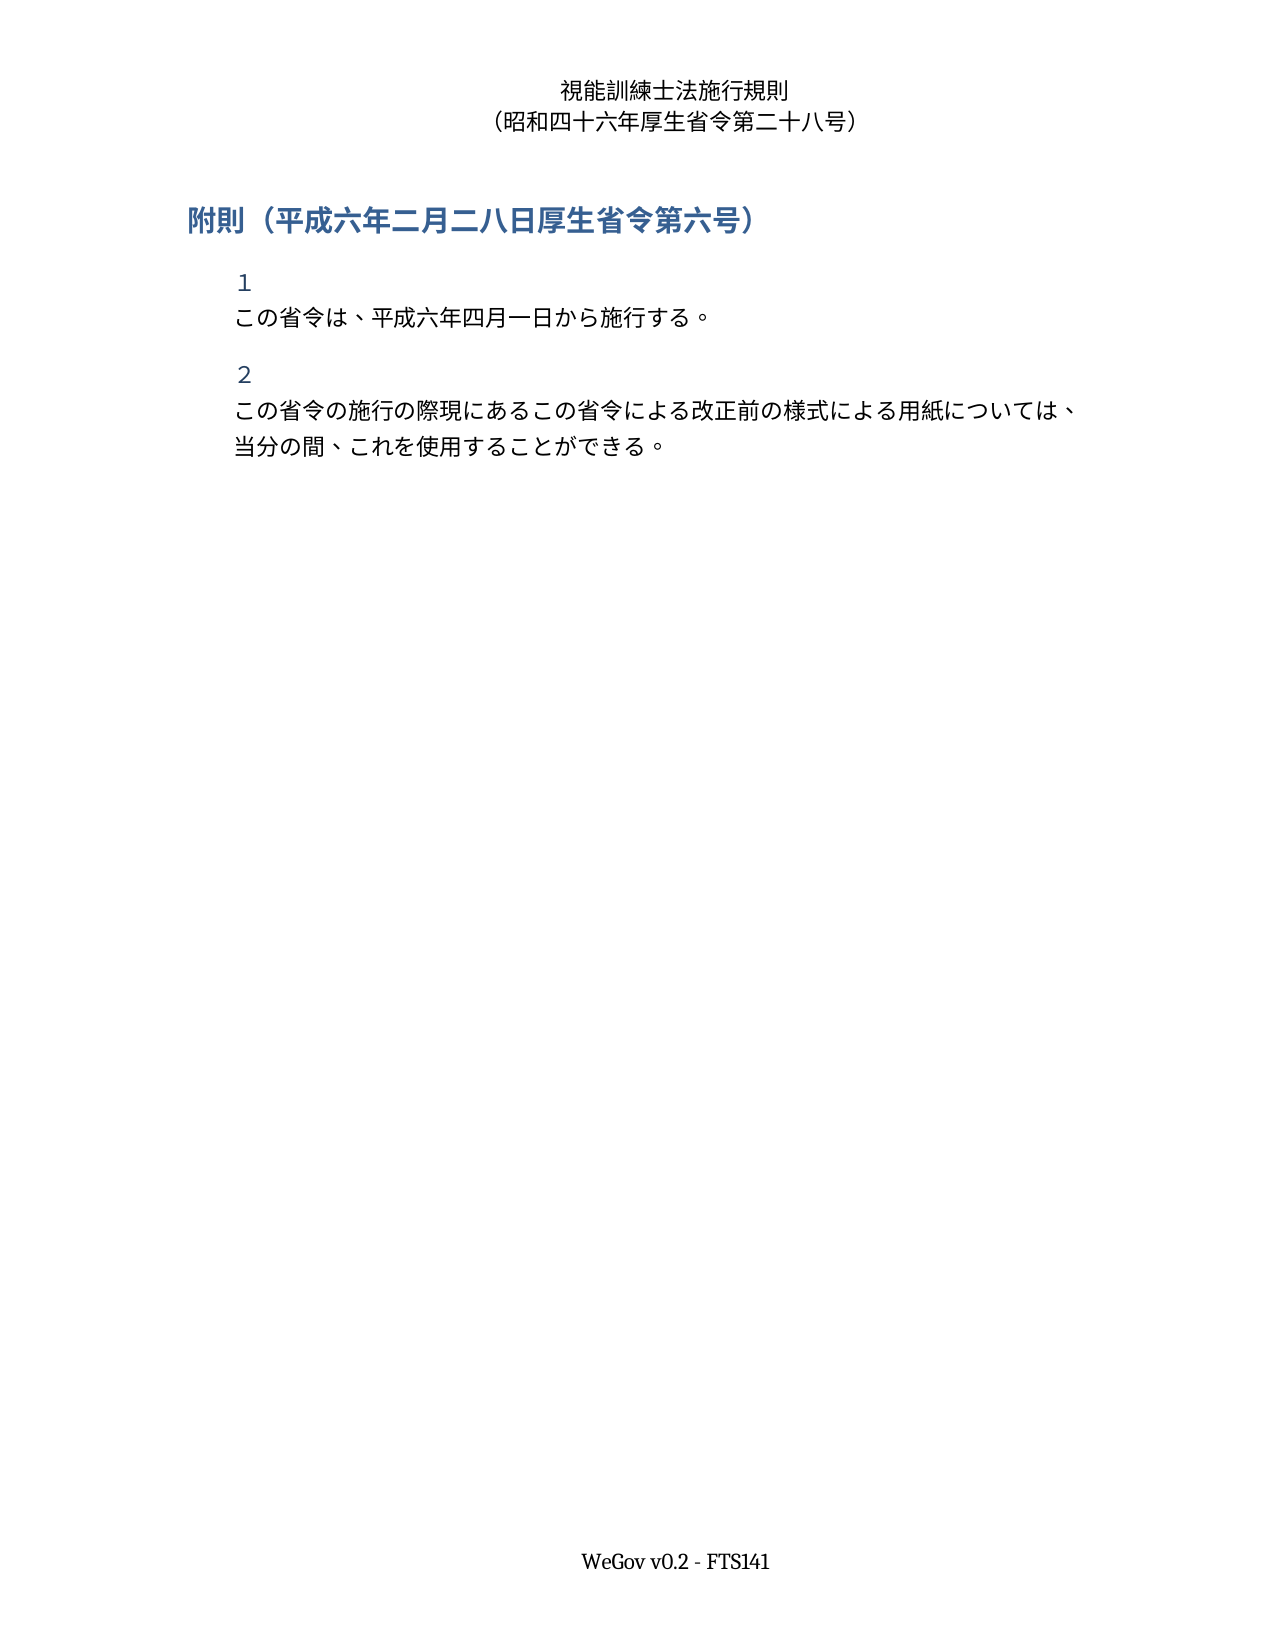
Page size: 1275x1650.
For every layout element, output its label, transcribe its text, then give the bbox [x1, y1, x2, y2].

text この省令は、平成六年四月一日から施行する。 [233, 302, 1087, 334]
text この省令の施行の際現にあるこの省令による改正前の様式による用紙については、当分の間、これを使用することができる。 [233, 395, 1087, 462]
subtitle 附則（平成六年二月二八日厚生省令第六号） [187, 200, 1087, 240]
subtitle １ [233, 266, 1087, 298]
subtitle ２ [233, 359, 1087, 390]
